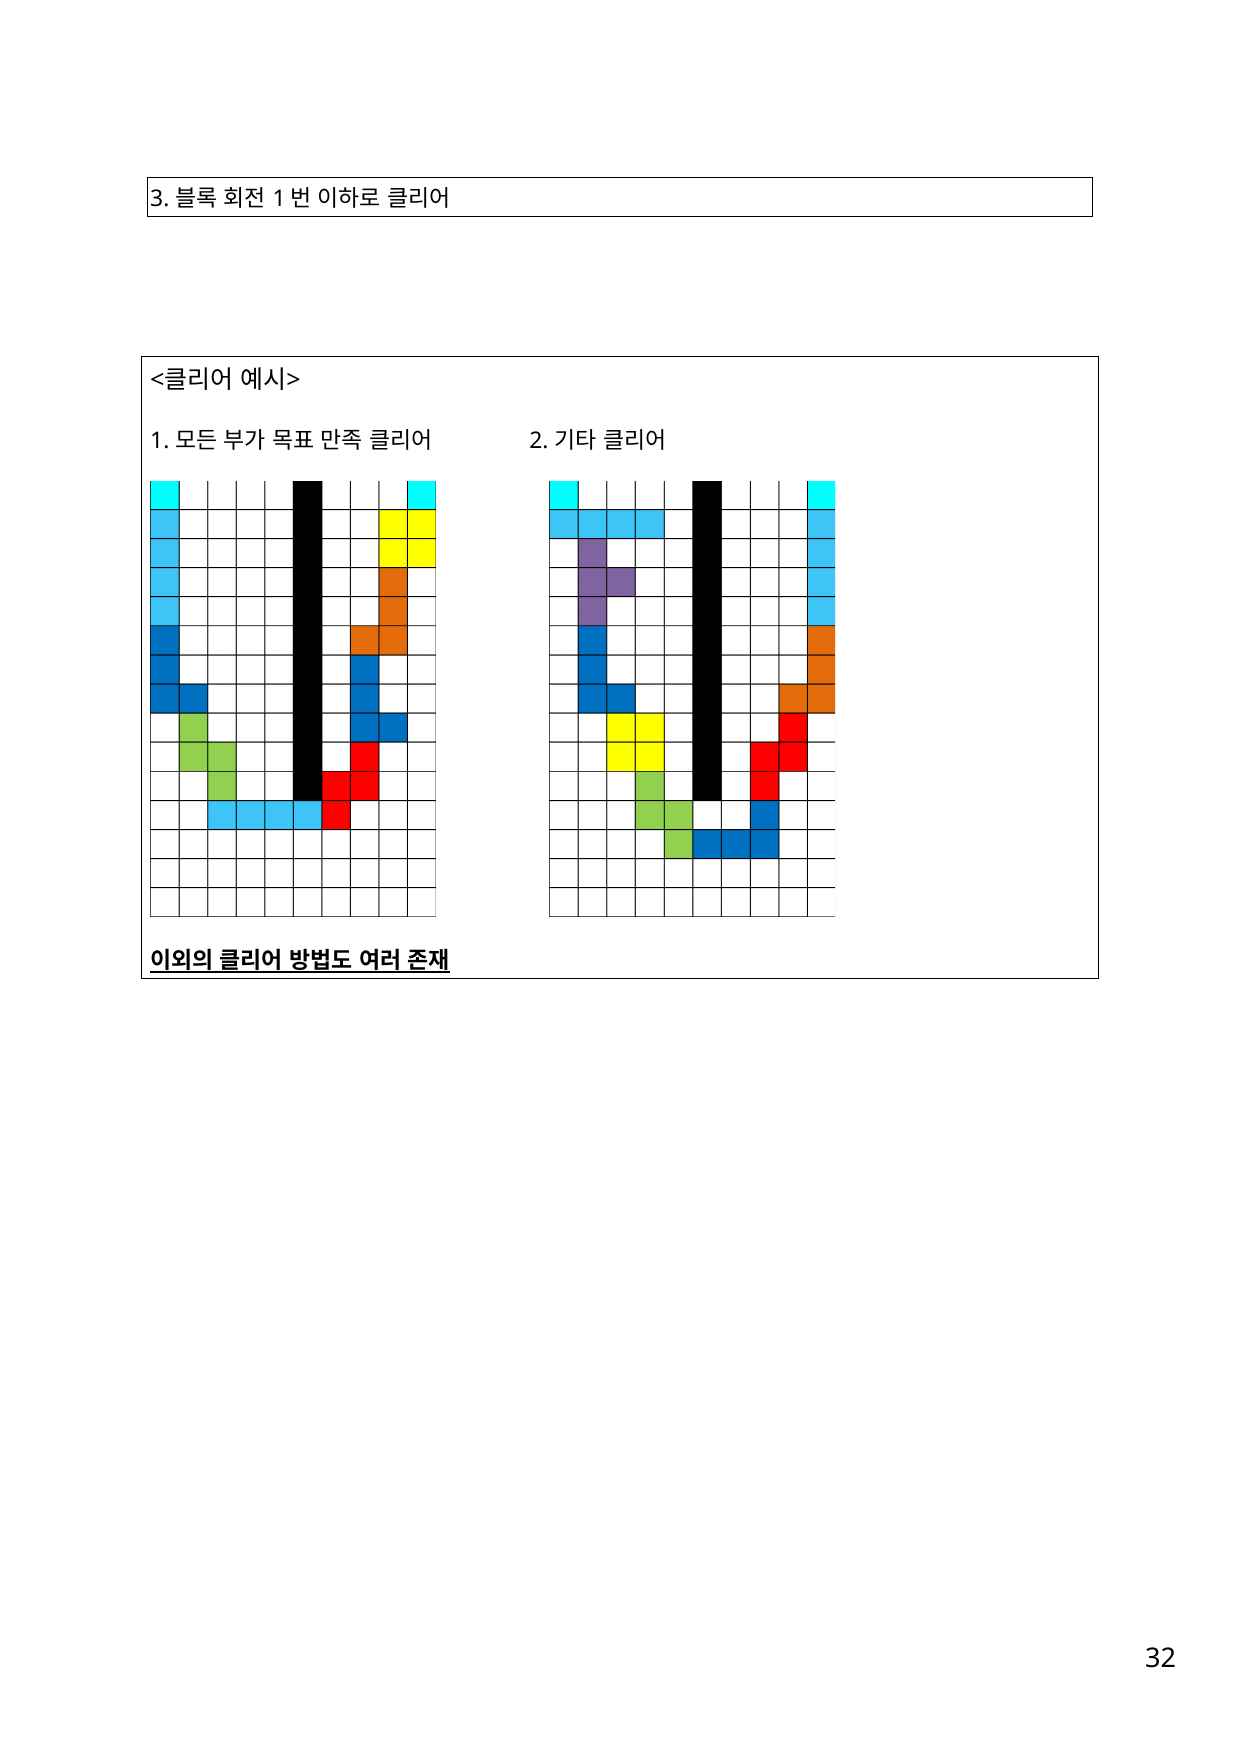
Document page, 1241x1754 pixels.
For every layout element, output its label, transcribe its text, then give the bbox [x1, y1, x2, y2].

picture [150, 481, 436, 917]
text <클리어 예시> [142, 357, 1098, 396]
text 이외의 클리어 방법도 여러 존재 [142, 939, 1098, 978]
picture [549, 481, 836, 917]
text 3. 블록 회전 1번 이하로 클리어 [148, 178, 1092, 216]
text 1. 모든 부가 목표 만족 클리어 2. 기타 클리어 [142, 419, 1098, 455]
